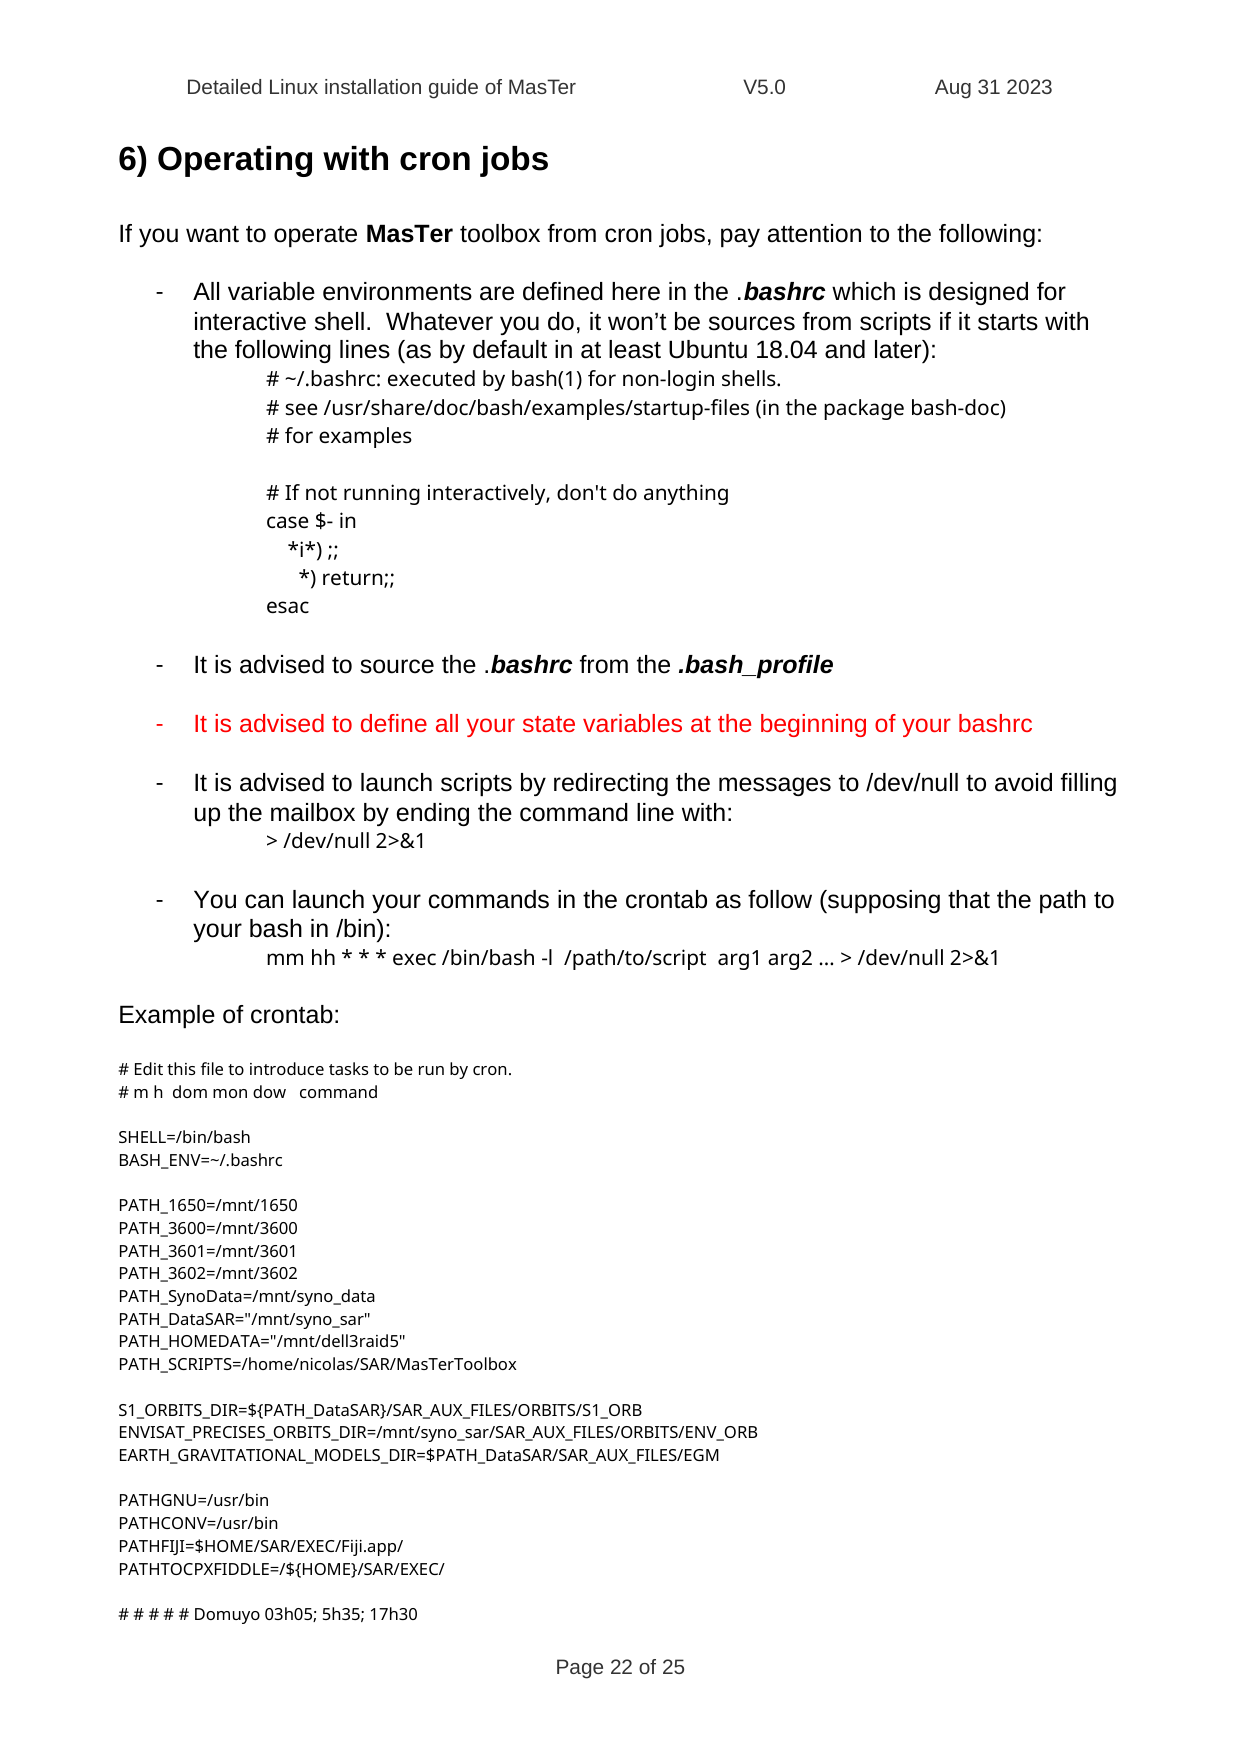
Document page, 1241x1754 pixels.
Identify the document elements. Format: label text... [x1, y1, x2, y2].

text PATH_SynoData=/mnt/syno_data [118, 1284, 1122, 1307]
text # m h dom mon dow command [118, 1080, 1122, 1103]
text PATH_3602=/mnt/3602 [118, 1262, 1122, 1284]
text *i*) ;; [266, 535, 1122, 563]
text PATHFIJI=$HOME/SAR/EXEC/Fiji.app/ [118, 1534, 1122, 1557]
text > /dev/null 2>&1 [266, 827, 1122, 855]
text PATH_HOMEDATA="/mnt/dell3raid5" [118, 1330, 1122, 1353]
list It is advised to define all your state variables at the beginning of your bashrc [156, 708, 1122, 739]
text # ~/.bashrc: executed by bash(1) for non-login shells. [266, 364, 1122, 393]
text # # # # # Domuyo 03h05; 5h35; 17h30 [118, 1602, 1122, 1625]
list You can launch your commands in the crontab as follow (supposing that the path to your bash in /bin): [156, 884, 1122, 943]
text PATHGNU=/usr/bin [118, 1489, 1122, 1512]
text PATH_DataSAR="/mnt/syno_sar" [118, 1307, 1122, 1330]
list It is advised to source the .bashrc from the .bash_profile [156, 649, 1122, 679]
text PATH_3601=/mnt/3601 [118, 1239, 1122, 1262]
text # If not running interactively, don't do anything [266, 478, 1122, 506]
text S1_ORBITS_DIR=${PATH_DataSAR}/SAR_AUX_FILES/ORBITS/S1_ORB [118, 1398, 1122, 1421]
text EARTH_GRAVITATIONAL_MODELS_DIR=$PATH_DataSAR/SAR_AUX_FILES/EGM [118, 1443, 1122, 1466]
text case $- in [266, 506, 1122, 535]
subtitle 6) Operating with cron jobs [118, 139, 1122, 177]
text PATH_1650=/mnt/1650 [118, 1194, 1122, 1216]
text # see /usr/share/doc/bash/examples/startup-files (in the package bash-doc) [266, 393, 1122, 421]
text mm hh * * * exec /bin/bash -l /path/to/script arg1 arg2 … > /dev/null 2>&1 [266, 943, 1122, 972]
text # Edit this file to introduce tasks to be run by cron. [118, 1057, 1122, 1080]
text If you want to operate MasTer toolbox from cron jobs, pay attention to the following: [118, 219, 1122, 247]
text BASH_ENV=~/.bashrc [118, 1148, 1122, 1171]
text SHELL=/bin/bash [118, 1126, 1122, 1148]
text *) return;; [266, 563, 1122, 592]
text Example of crontab: [118, 1000, 1122, 1029]
text PATHCONV=/usr/bin [118, 1512, 1122, 1534]
list All variable environments are defined here in the .bashrc which is designed for interactive shell. Whatever you do, it won’t be sources from scripts if it starts with the following lines (as by default in at least Ubuntu 18.04 and later): [156, 276, 1122, 364]
text # for examples [266, 421, 1122, 449]
text ENVISAT_PRECISES_ORBITS_DIR=/mnt/syno_sar/SAR_AUX_FILES/ORBITS/ENV_ORB [118, 1421, 1122, 1443]
text PATH_SCRIPTS=/home/nicolas/SAR/MasTerToolbox [118, 1353, 1122, 1375]
list It is advised to launch scripts by redirecting the messages to /dev/null to avoid filling up the mailbox by ending the command line with: [156, 767, 1122, 827]
text PATHTOCPXFIDDLE=/${HOME}/SAR/EXEC/ [118, 1557, 1122, 1580]
text PATH_3600=/mnt/3600 [118, 1216, 1122, 1239]
text esac [266, 592, 1122, 620]
